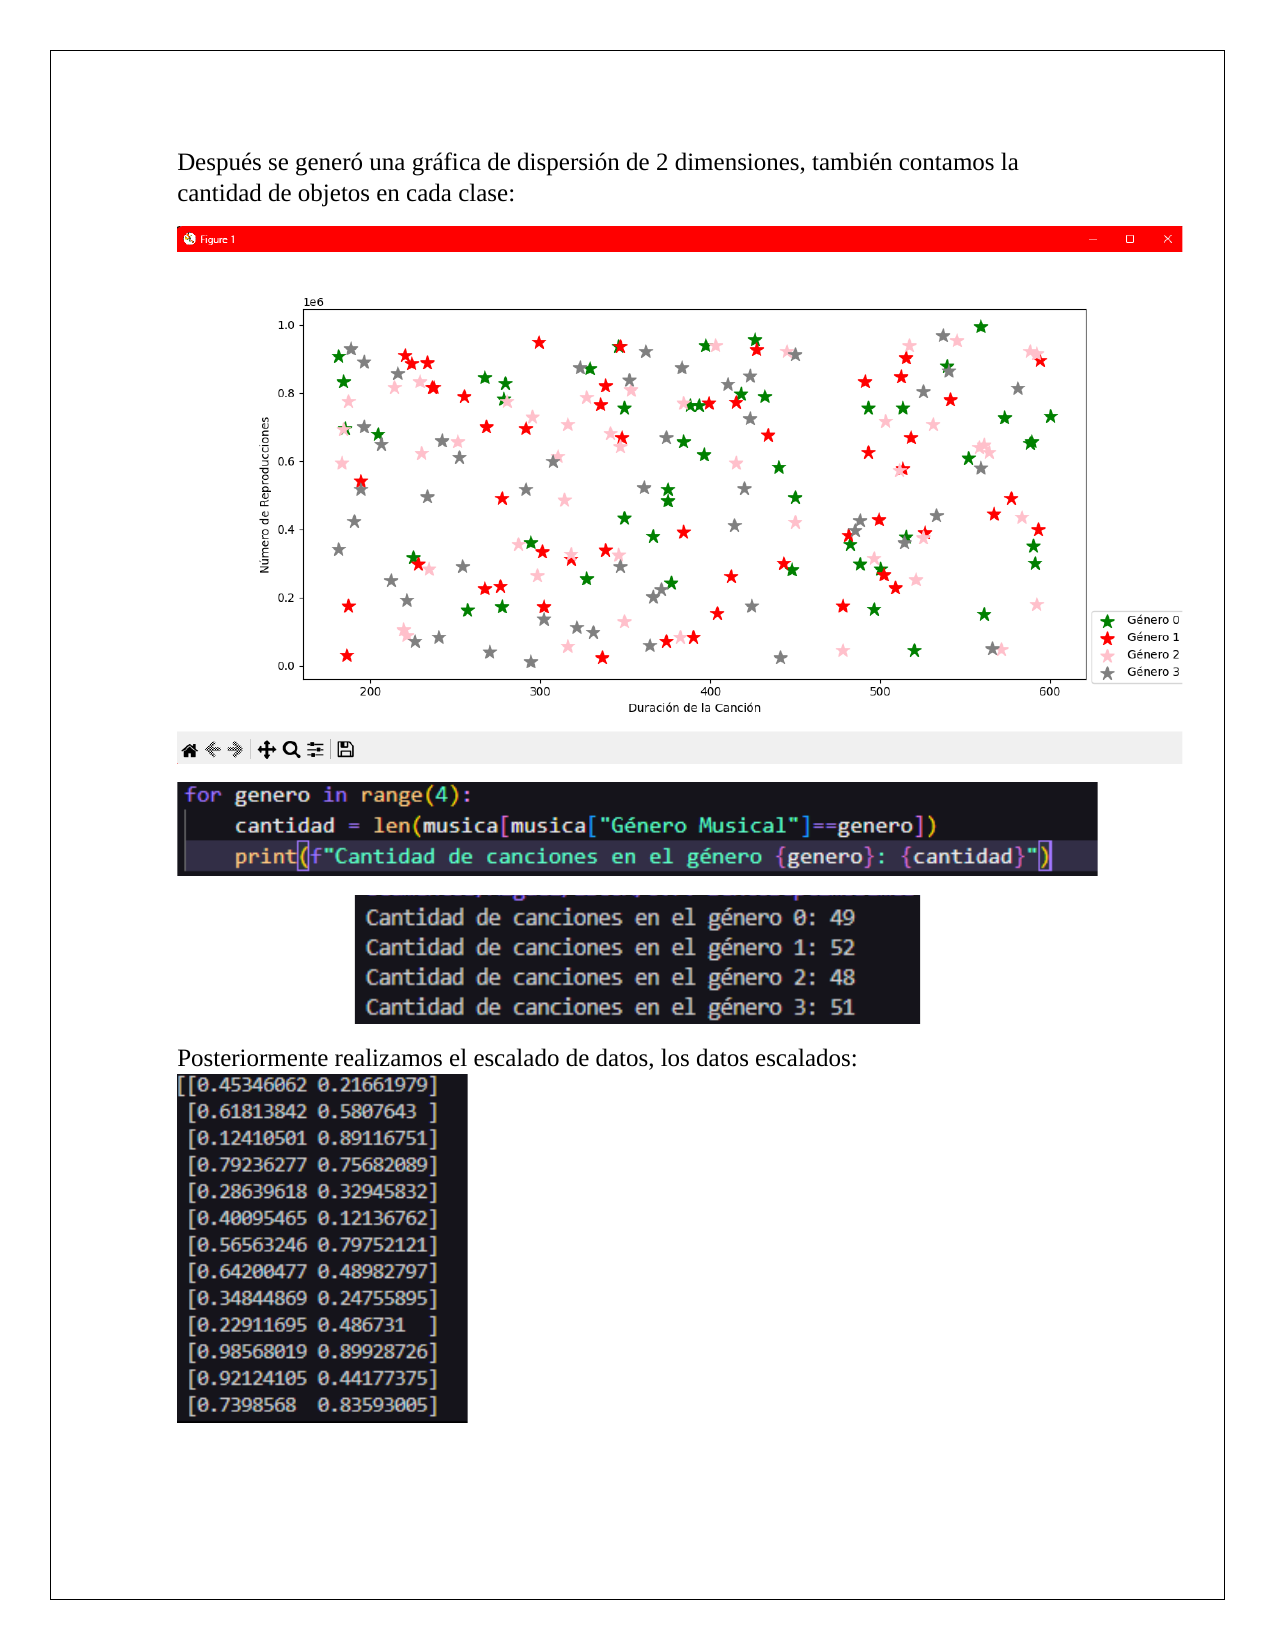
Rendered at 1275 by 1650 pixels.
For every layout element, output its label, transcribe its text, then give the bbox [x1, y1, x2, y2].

picture [177, 1074, 468, 1423]
picture [354, 895, 921, 1024]
picture [177, 782, 1098, 876]
picture [177, 226, 1183, 764]
text Después se generó una gráfica de dispersión de 2 dimensiones, también contamos la cantidad de objetos en cada clase: [177, 147, 1098, 207]
